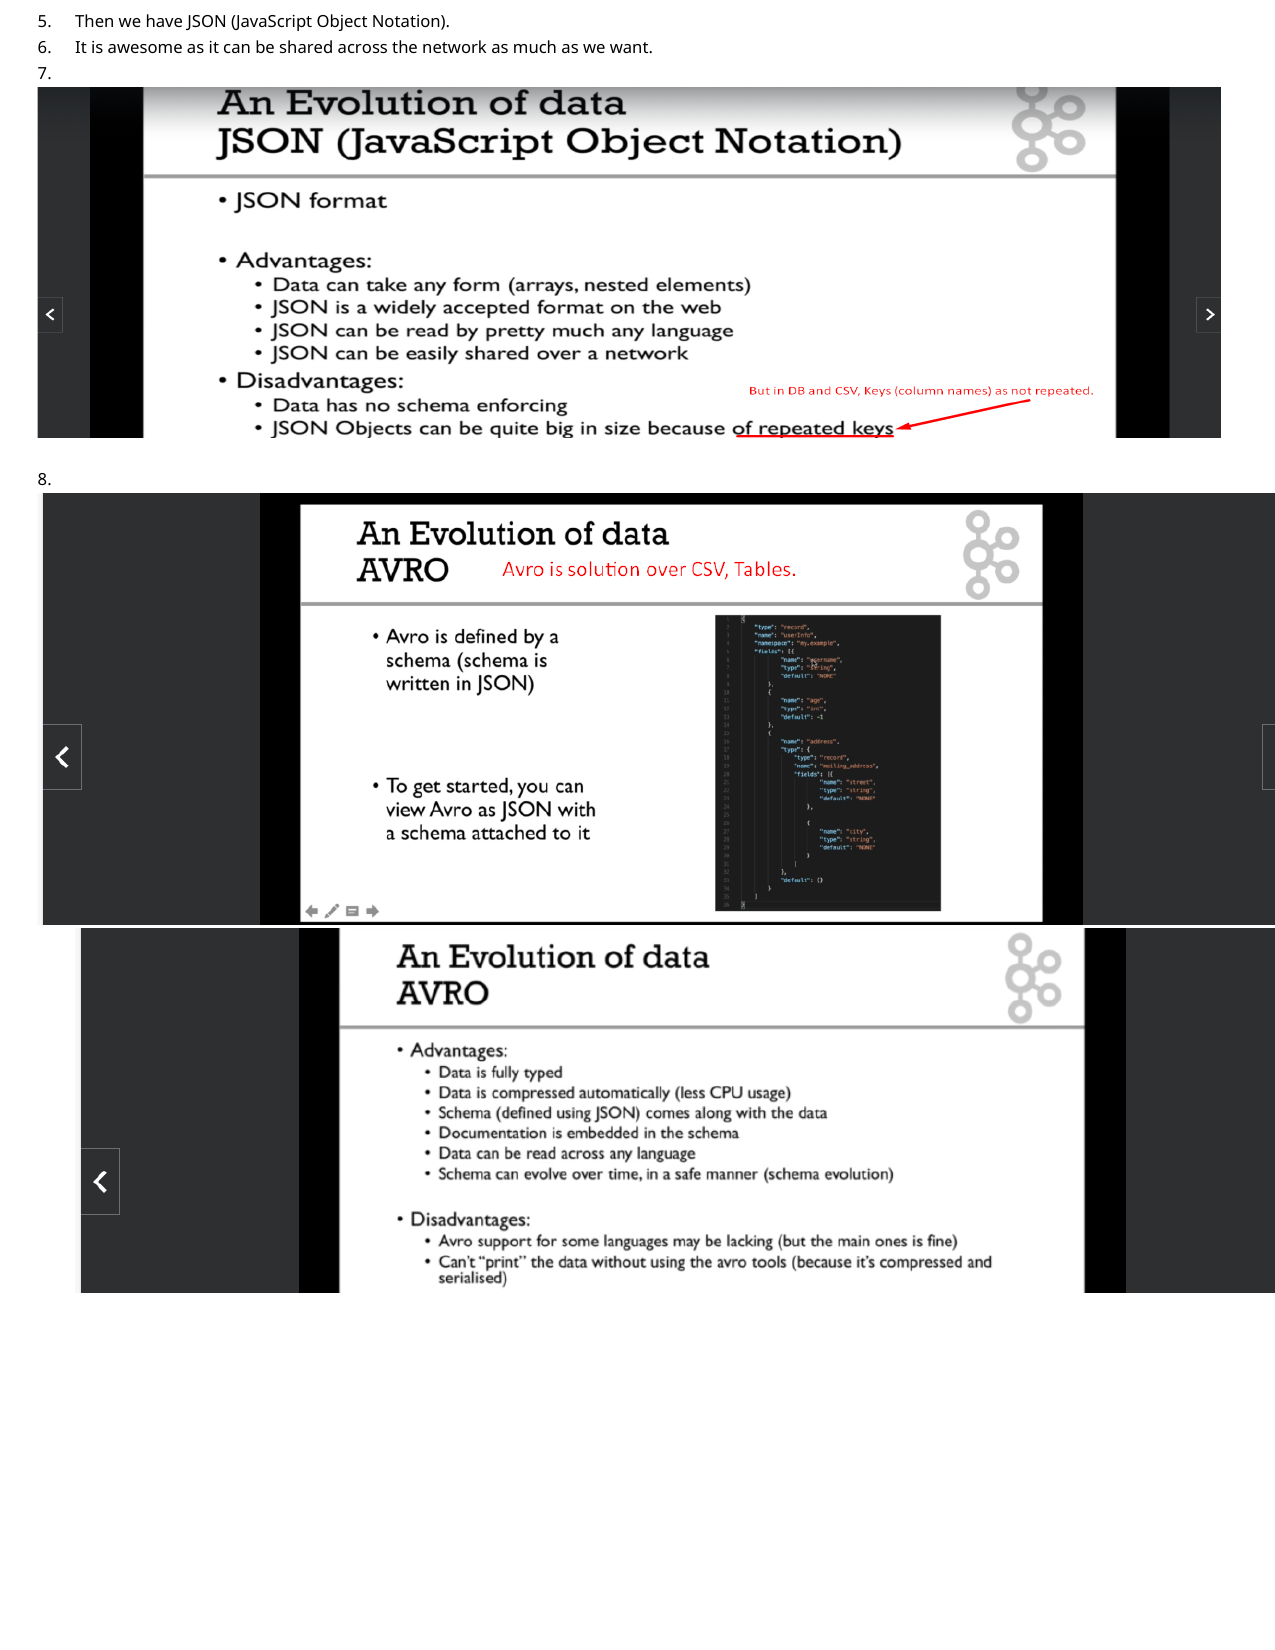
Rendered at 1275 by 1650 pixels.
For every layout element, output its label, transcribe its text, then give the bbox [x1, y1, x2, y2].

list Then we have JSON (JavaScript Object Notation). [37, 9, 1255, 32]
picture [75, 928, 1275, 1293]
picture [37, 493, 1275, 925]
list It is awesome as it can be shared across the network as much as we want. [37, 36, 1255, 58]
picture [37, 87, 1221, 438]
